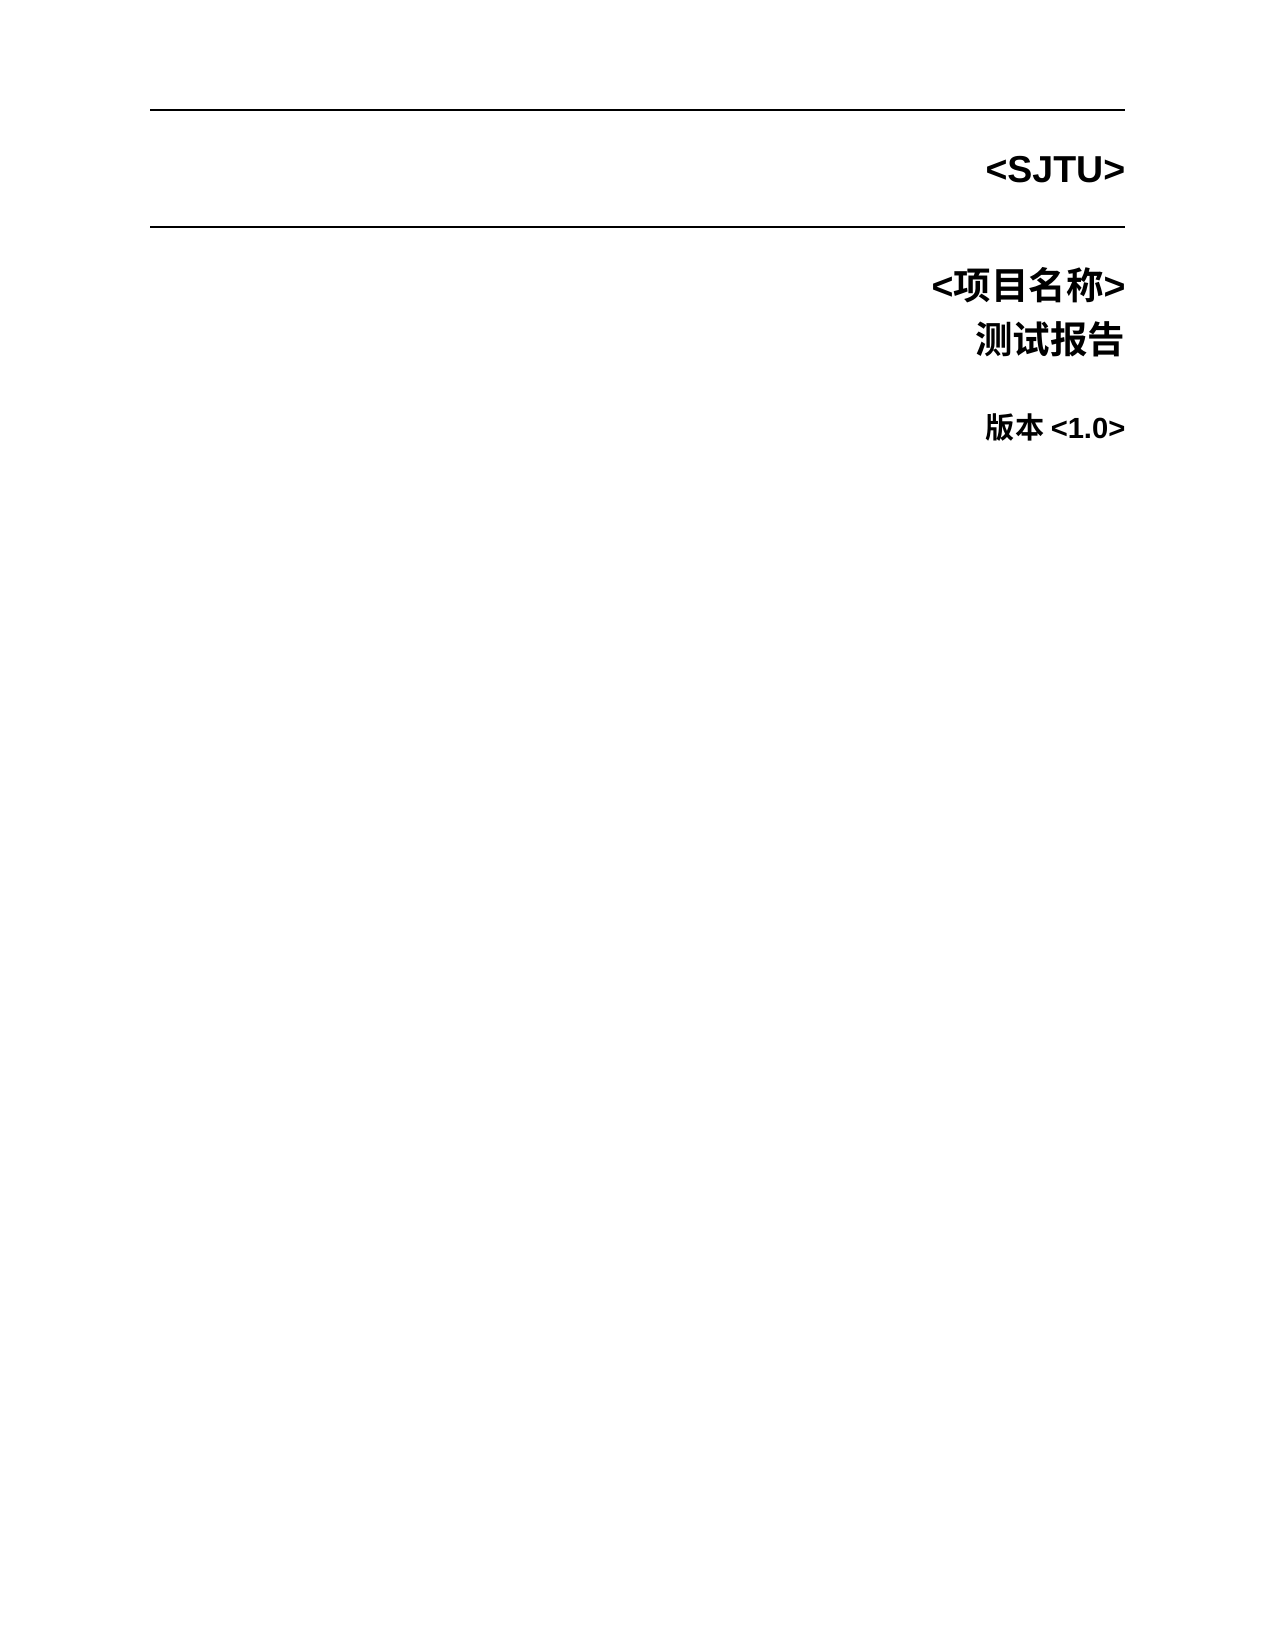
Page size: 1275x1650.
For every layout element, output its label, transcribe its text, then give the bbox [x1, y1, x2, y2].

title 测试报告 [150, 310, 1125, 364]
title 版本 <1.0> [150, 404, 1125, 447]
title <风语> [150, 256, 1125, 310]
